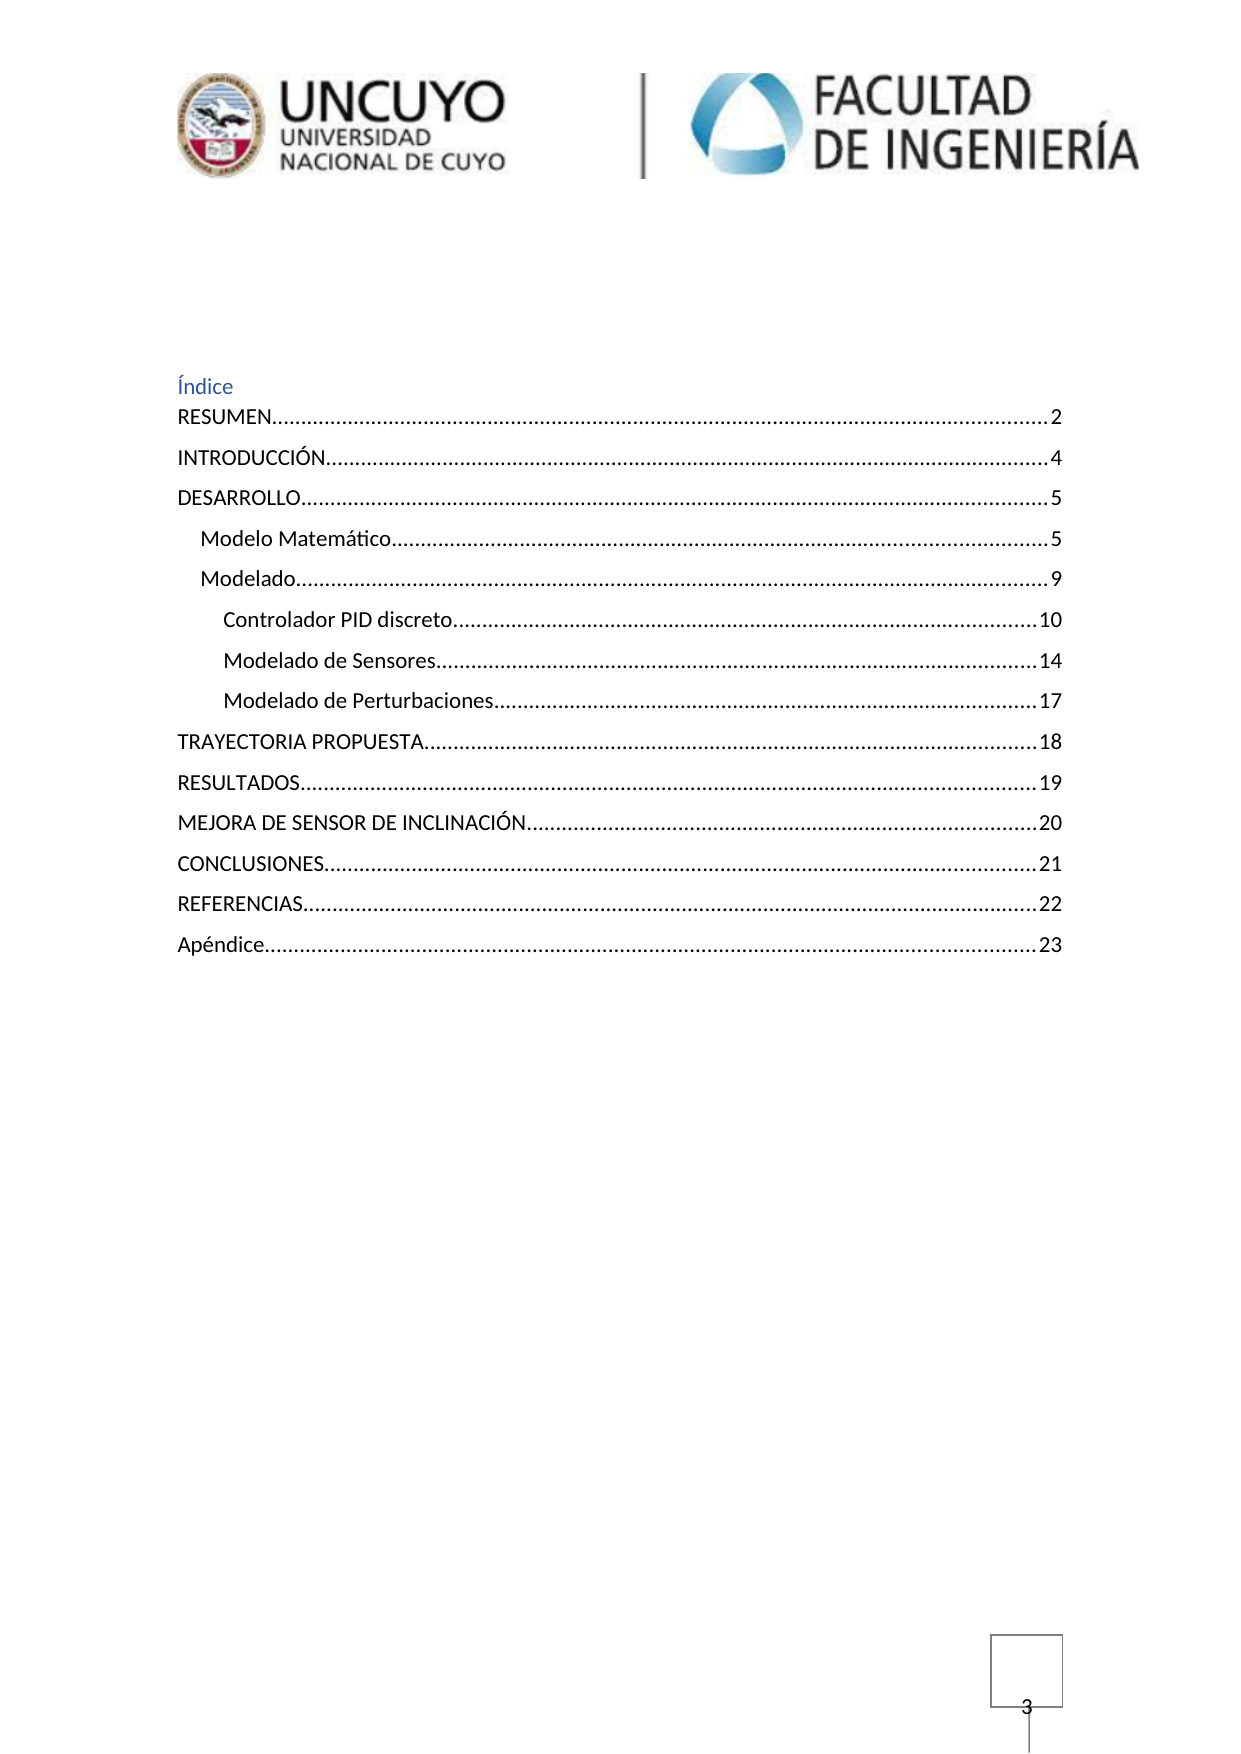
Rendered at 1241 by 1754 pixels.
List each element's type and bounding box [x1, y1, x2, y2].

picture [177, 73, 1139, 179]
